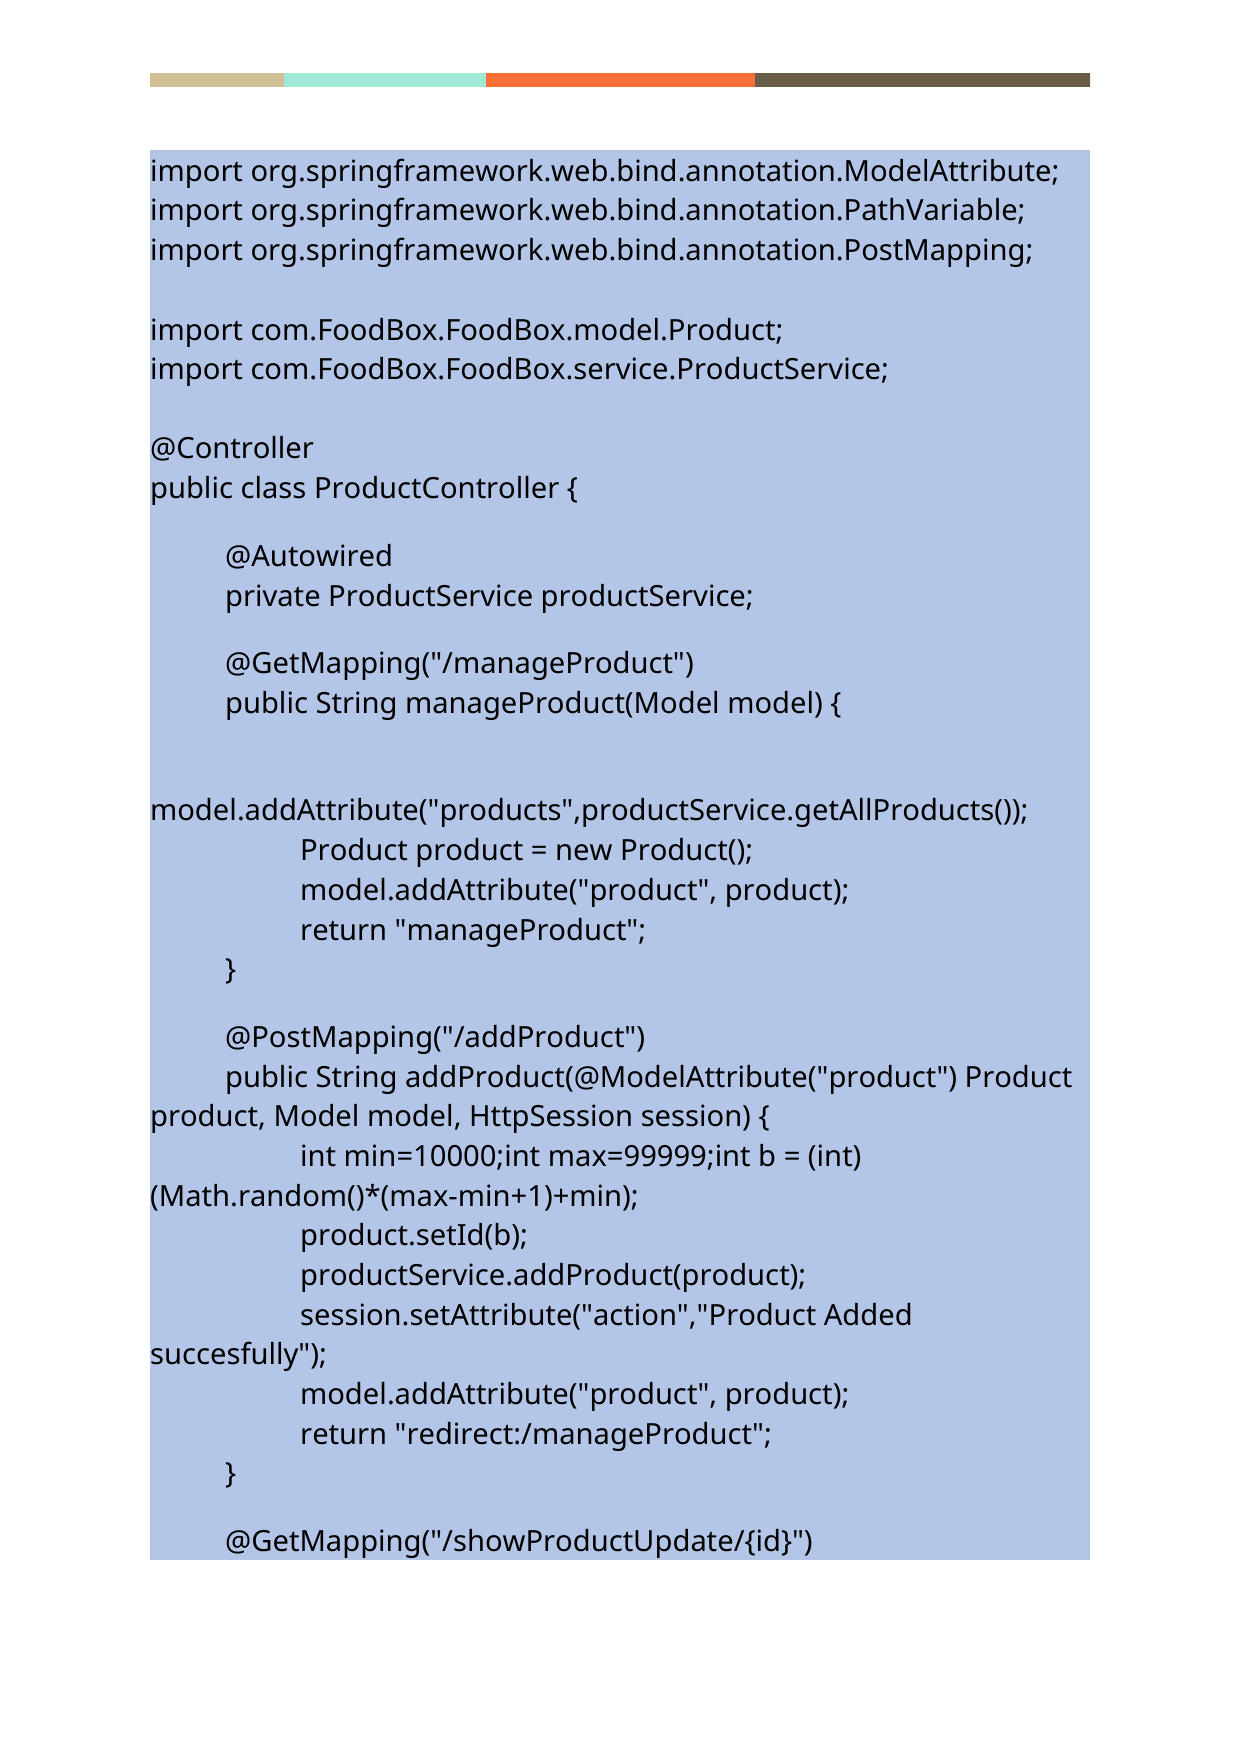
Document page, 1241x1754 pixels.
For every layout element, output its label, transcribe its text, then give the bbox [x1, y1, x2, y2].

text return "redirect:/manageProduct"; [150, 1413, 1090, 1453]
text @GetMapping("/manageProduct") [150, 643, 1090, 682]
text @GetMapping("/showProductUpdate/{id}") [150, 1520, 1090, 1560]
text @Autowired [150, 535, 1090, 575]
text } [150, 948, 1090, 988]
text Product product = new Product(); [150, 829, 1090, 869]
text public String manageProduct(Model model) { [150, 682, 1090, 722]
text private ProductService productService; [150, 575, 1090, 614]
text model.addAttribute("product", product); [150, 1373, 1090, 1413]
text import org.springframework.web.bind.annotation.PathVariable; [150, 190, 1090, 229]
text import org.springframework.web.bind.annotation.PostMapping; [150, 229, 1090, 269]
text int min=10000;int max=99999;int b = (int)(Math.random()*(max-min+1)+min); [150, 1135, 1090, 1214]
text product.setId(b); [150, 1214, 1090, 1254]
text public class ProductController { [150, 467, 1090, 507]
text return "manageProduct"; [150, 909, 1090, 948]
text model.addAttribute("products",productService.getAllProducts()); [150, 722, 1090, 829]
text import com.FoodBox.FoodBox.model.Product; [150, 309, 1090, 348]
text import org.springframework.web.bind.annotation.ModelAttribute; [150, 150, 1090, 190]
text public String addProduct(@ModelAttribute("product") Product product, Model model, HttpSession session) { [150, 1056, 1090, 1135]
text productService.addProduct(product); [150, 1254, 1090, 1294]
text @Controller [150, 428, 1090, 467]
picture [150, 73, 1091, 87]
text import com.FoodBox.FoodBox.service.ProductService; [150, 348, 1090, 388]
text } [150, 1453, 1090, 1492]
text model.addAttribute("product", product); [150, 869, 1090, 909]
text session.setAttribute("action","Product Added succesfully"); [150, 1294, 1090, 1373]
text @PostMapping("/addProduct") [150, 1016, 1090, 1056]
